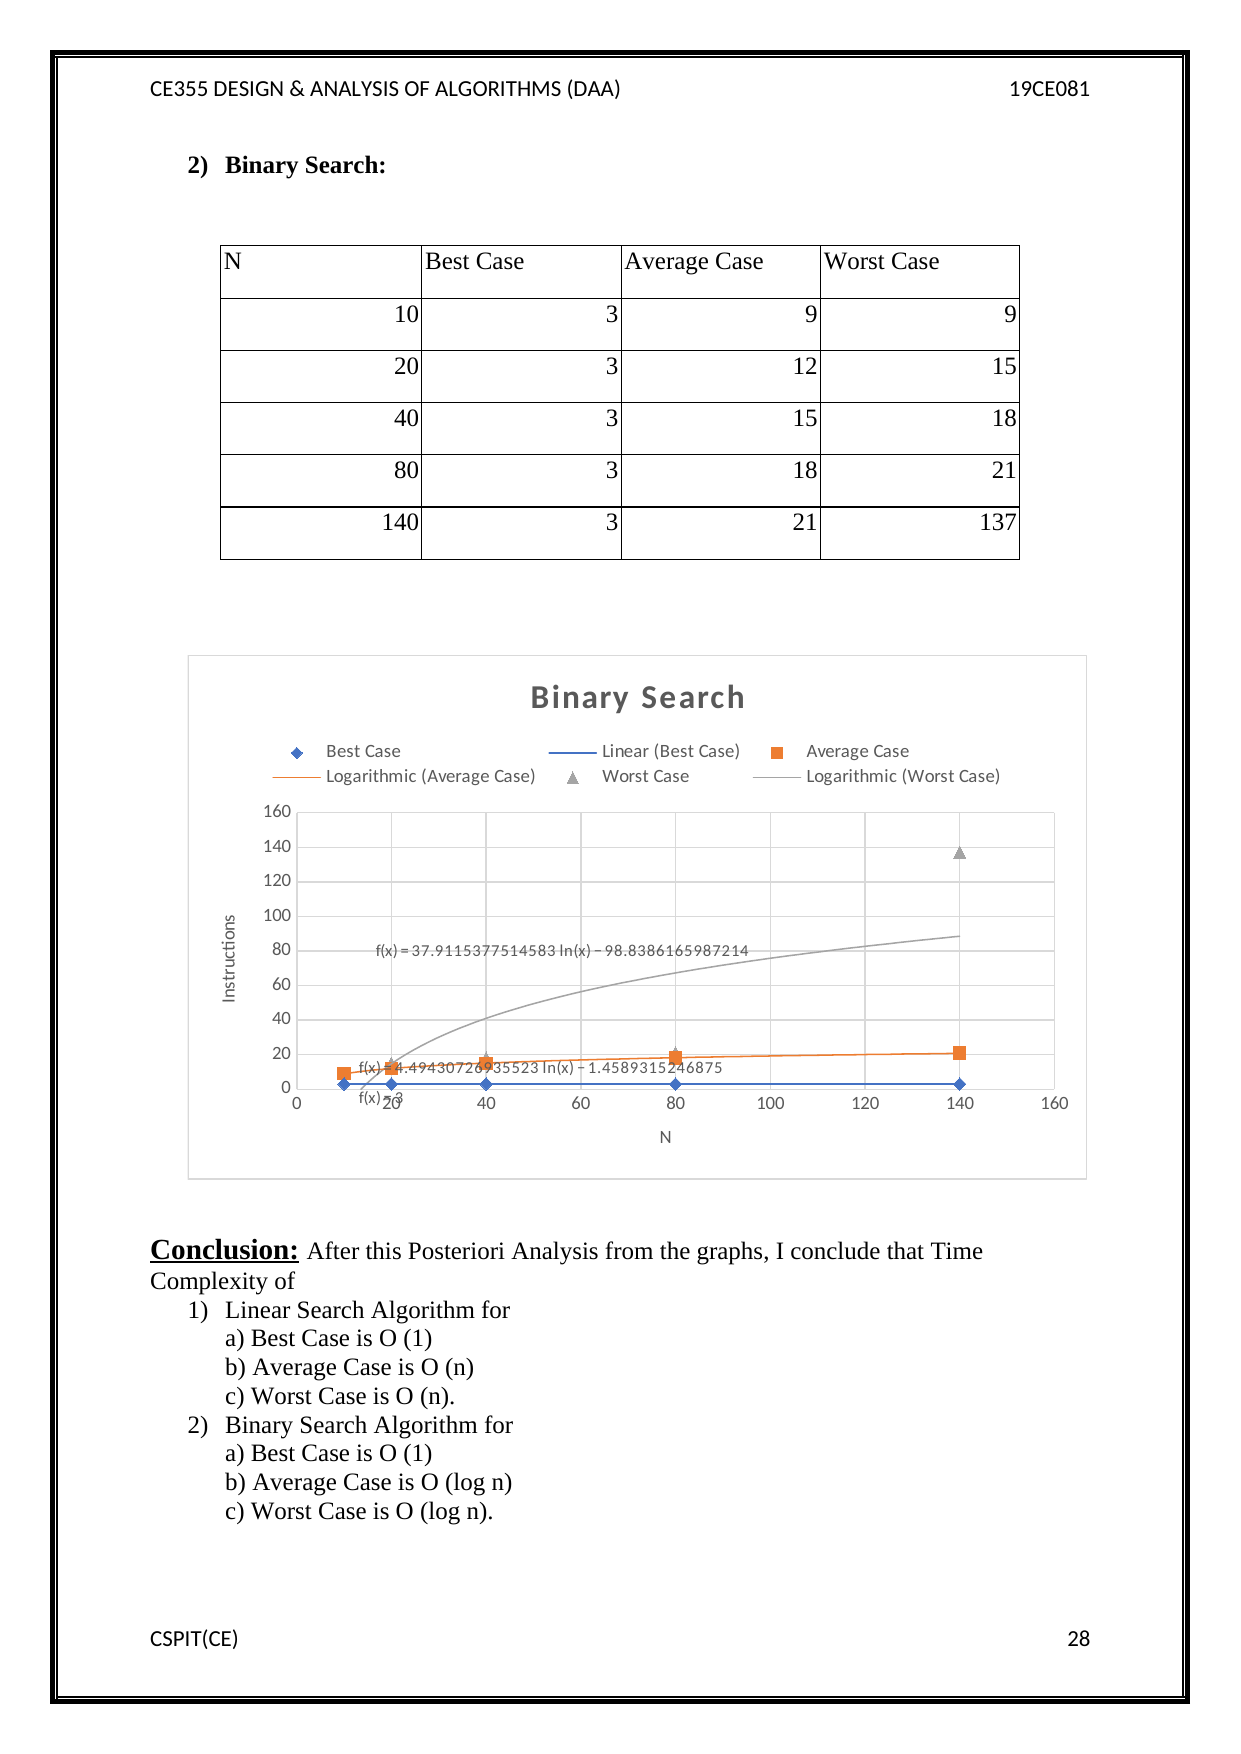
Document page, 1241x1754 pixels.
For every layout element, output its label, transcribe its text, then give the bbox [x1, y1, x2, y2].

list Binary Search: [187, 150, 1090, 179]
table_cell 15 [622, 403, 820, 454]
table_header Average Case [622, 246, 820, 298]
table_cell 10 [221, 299, 421, 350]
table_header Best Case [422, 246, 621, 298]
table_cell 18 [821, 403, 1019, 454]
table_cell 9 [821, 299, 1019, 350]
table_cell 9 [622, 299, 820, 350]
table_cell 3 [422, 455, 621, 506]
table_cell 21 [821, 455, 1019, 506]
list a) Best Case is O (1) [225, 1323, 1090, 1352]
list b) Average Case is O (n) [225, 1352, 1090, 1381]
table_cell 3 [422, 299, 621, 350]
list b) Average Case is O (log n) [225, 1467, 1090, 1496]
table_cell 18 [622, 455, 820, 506]
table_cell 20 [221, 351, 421, 402]
list Binary Search Algorithm for [187, 1410, 1090, 1438]
table_header N [221, 246, 421, 298]
table_cell 21 [622, 508, 820, 558]
text c) Worst Case is O (log n). [150, 1496, 1090, 1525]
table_cell 3 [422, 403, 621, 454]
table_cell 3 [422, 508, 621, 558]
text Conclusion: After this Posteriori Analysis from the graphs, I conclude that Time Complexity of [150, 1232, 1090, 1295]
table_cell 12 [622, 351, 820, 402]
table_cell 80 [221, 455, 421, 506]
table_cell 15 [821, 351, 1019, 402]
list Linear Search Algorithm for [187, 1295, 1090, 1323]
text c) Worst Case is O (n). [150, 1381, 1090, 1410]
table_header Worst Case [821, 246, 1019, 298]
table_cell 140 [221, 508, 421, 558]
table_cell 137 [821, 508, 1019, 558]
list a) Best Case is O (1) [225, 1438, 1090, 1467]
table_cell 40 [221, 403, 421, 454]
table_cell 3 [422, 351, 621, 402]
